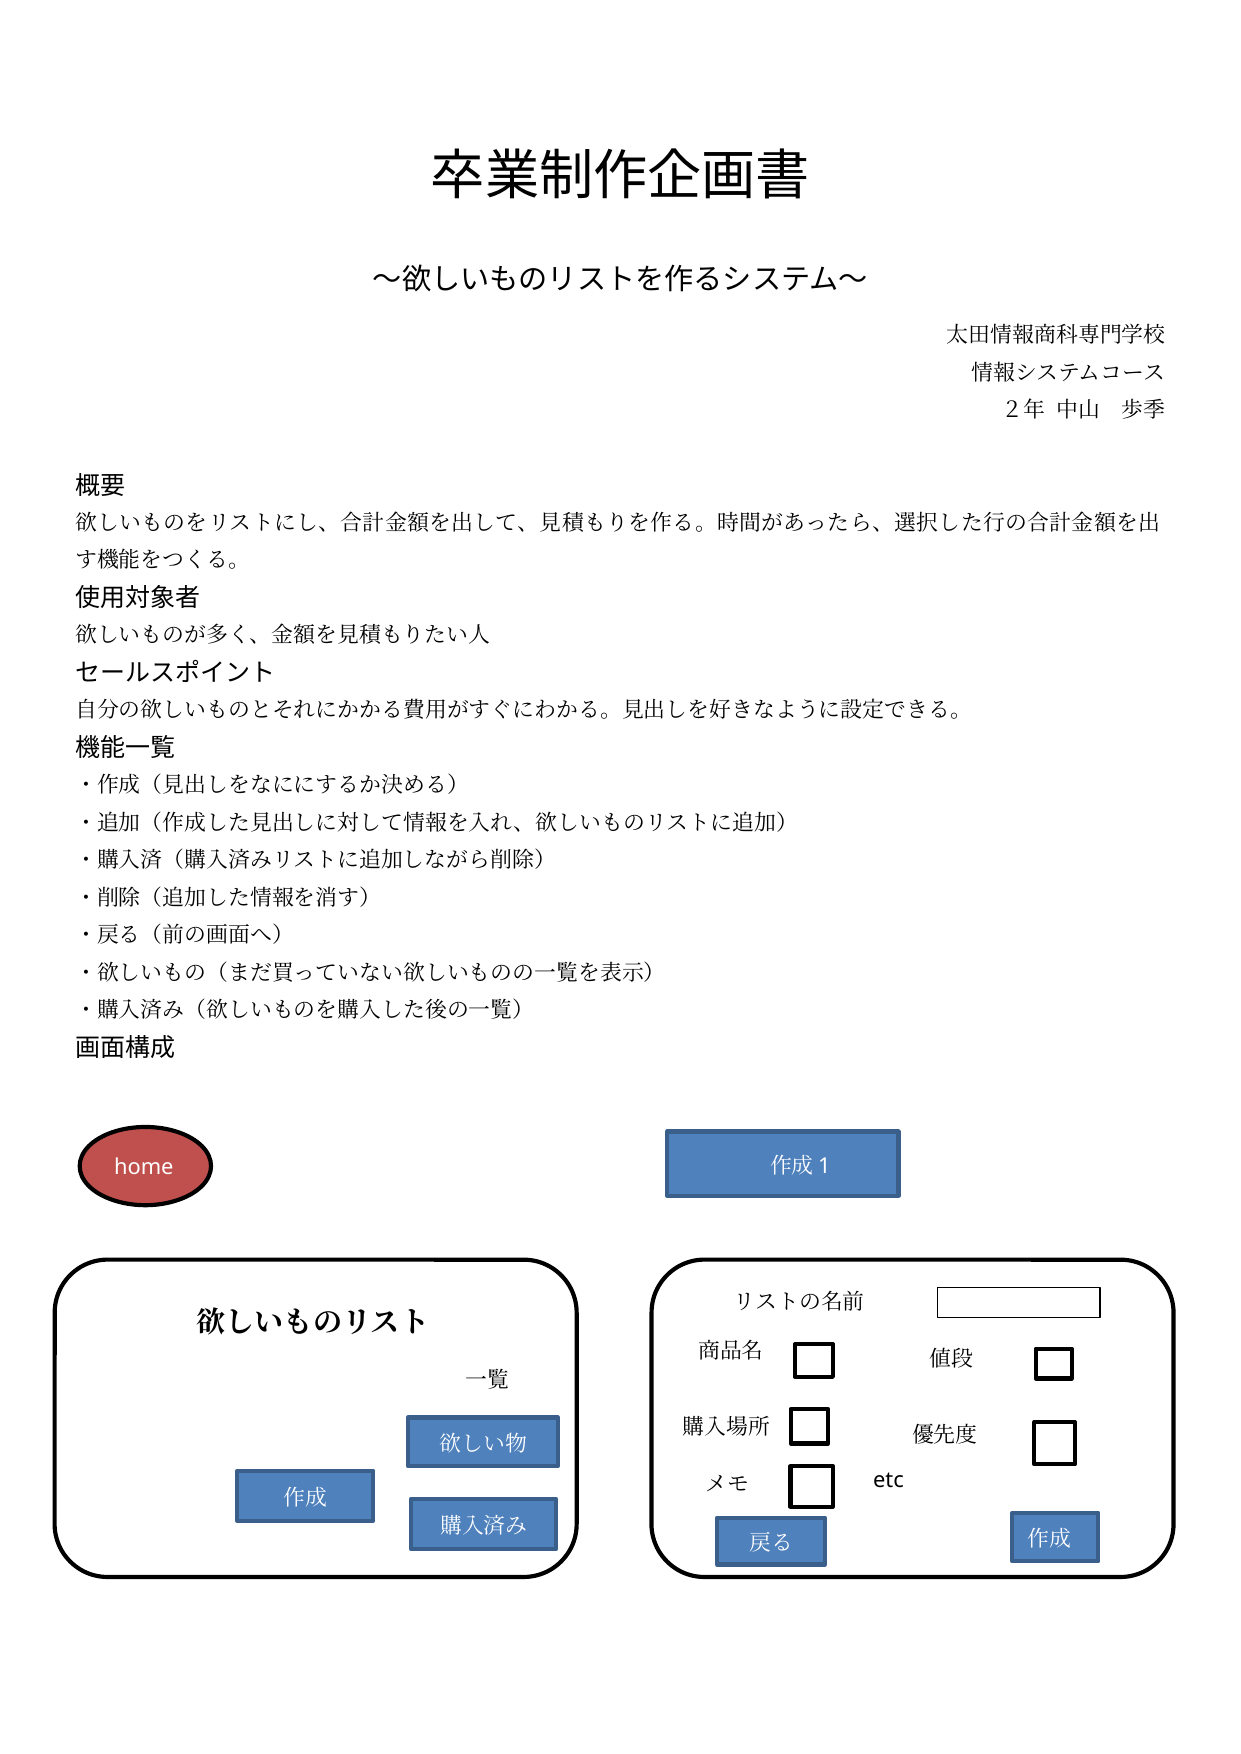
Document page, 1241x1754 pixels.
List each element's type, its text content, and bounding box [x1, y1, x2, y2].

text ・追加（作成した見出しに対して情報を入れ、欲しいものリストに追加） [75, 802, 1165, 839]
subtitle 画面構成 [75, 1027, 1165, 1064]
text 欲しいものが多く、金額を見積もりたい人 [75, 614, 1165, 652]
text 情報システムコース [75, 352, 1165, 389]
text ・削除（追加した情報を消す） [75, 877, 1165, 914]
subtitle 使用対象者 [75, 577, 1165, 614]
text 自分の欲しいものとそれにかかる費用がすぐにわかる。見出しを好きなように設定できる。 [75, 689, 1165, 727]
text ２年 中山 歩季 [75, 389, 1165, 427]
subtitle ～欲しいものリストを作るシステム～ [75, 239, 1165, 314]
subtitle 機能一覧 [75, 727, 1165, 764]
text ・購入済（購入済みリストに追加しながら削除） [75, 839, 1165, 877]
subtitle セールスポイント [75, 652, 1165, 689]
subtitle 概要 [75, 464, 1165, 502]
text 欲しいものをリストにし、合計金額を出して、見積もりを作る。時間があったら、選択した行の合計金額を出す機能をつくる。 [75, 502, 1165, 577]
text ・欲しいもの（まだ買っていない欲しいものの一覧を表示） [75, 952, 1165, 989]
title 卒業制作企画書 [75, 114, 1165, 227]
text ・戻る（前の画面へ） [75, 914, 1165, 952]
text 太田情報商科専門学校 [75, 314, 1165, 352]
text ・作成（見出しをなににするか決める） [75, 764, 1165, 802]
text ・購入済み（欲しいものを購入した後の一覧） [75, 989, 1165, 1027]
